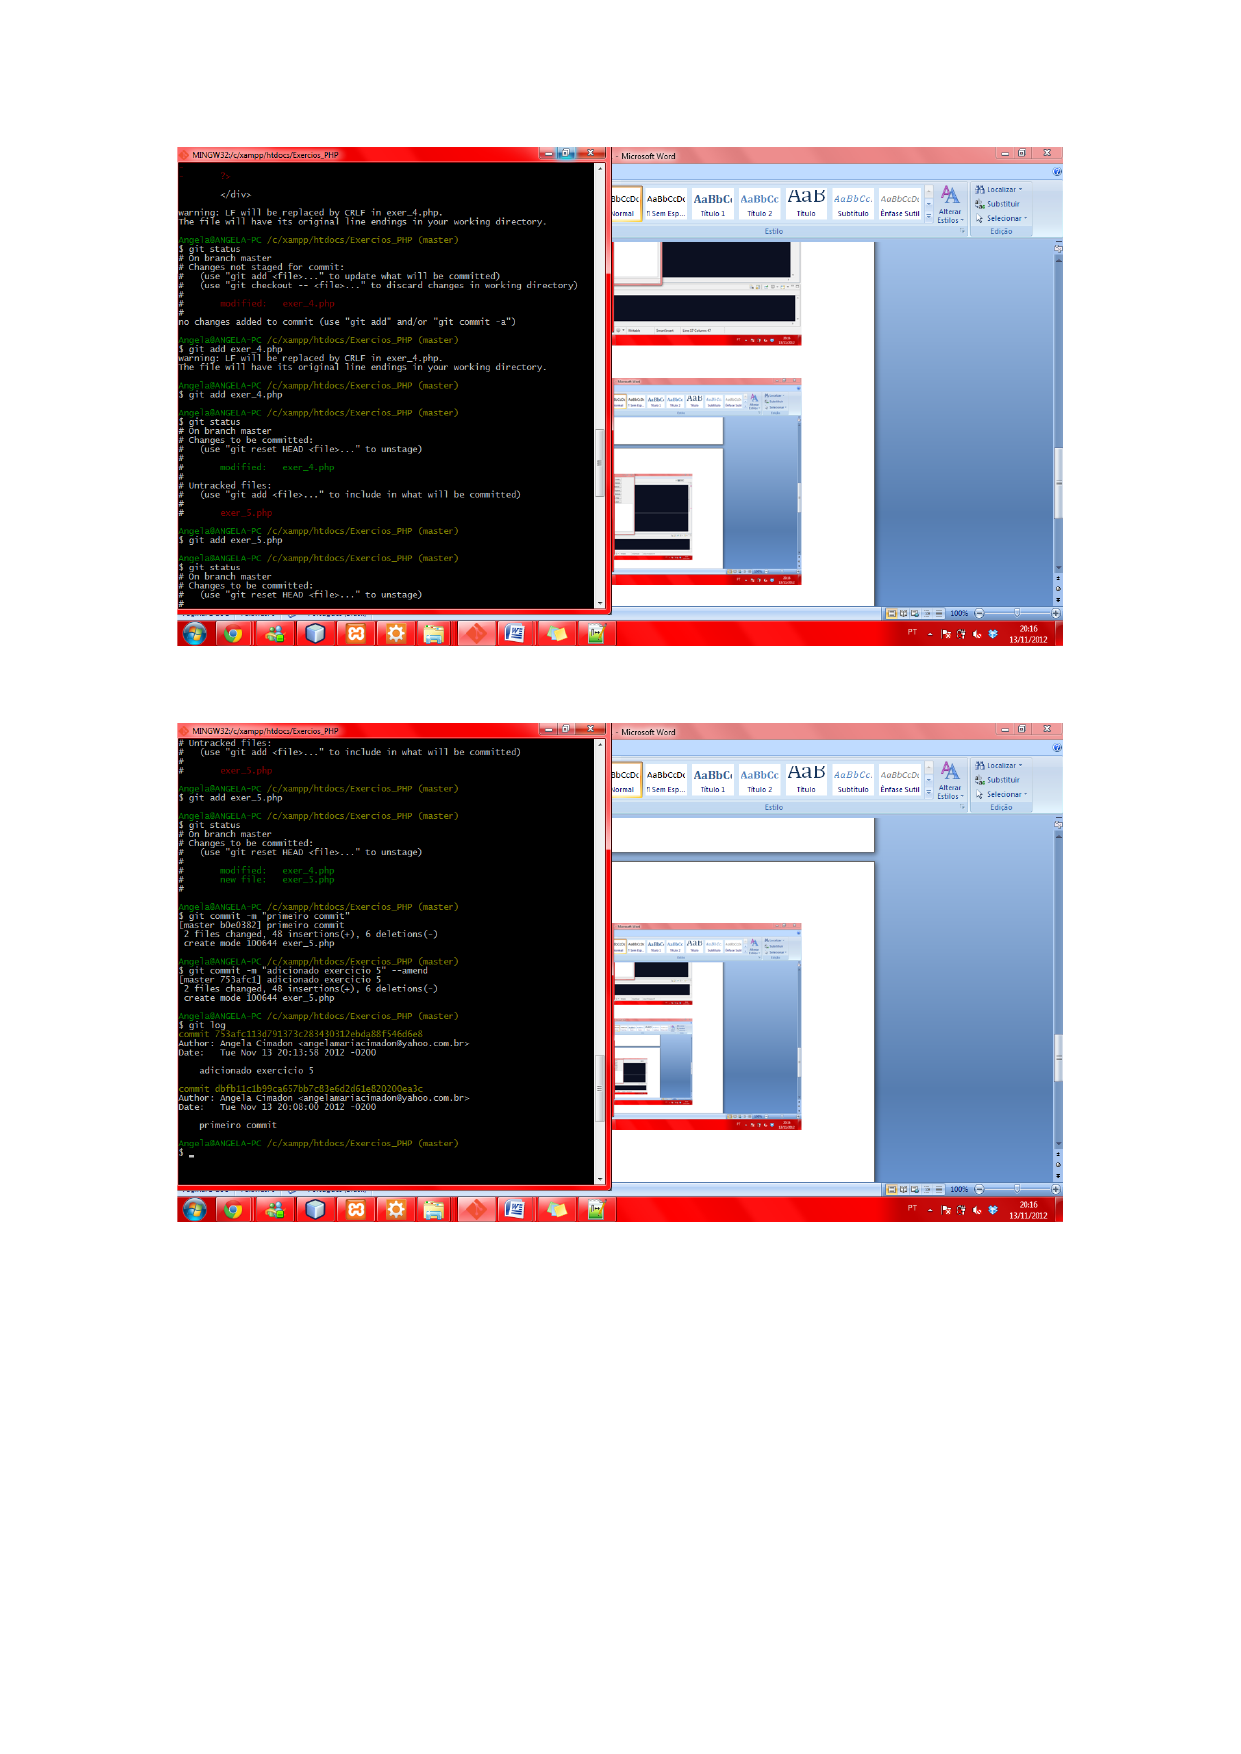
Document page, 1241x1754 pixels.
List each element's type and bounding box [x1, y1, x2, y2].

picture [177, 723, 1063, 1222]
picture [177, 147, 1063, 646]
